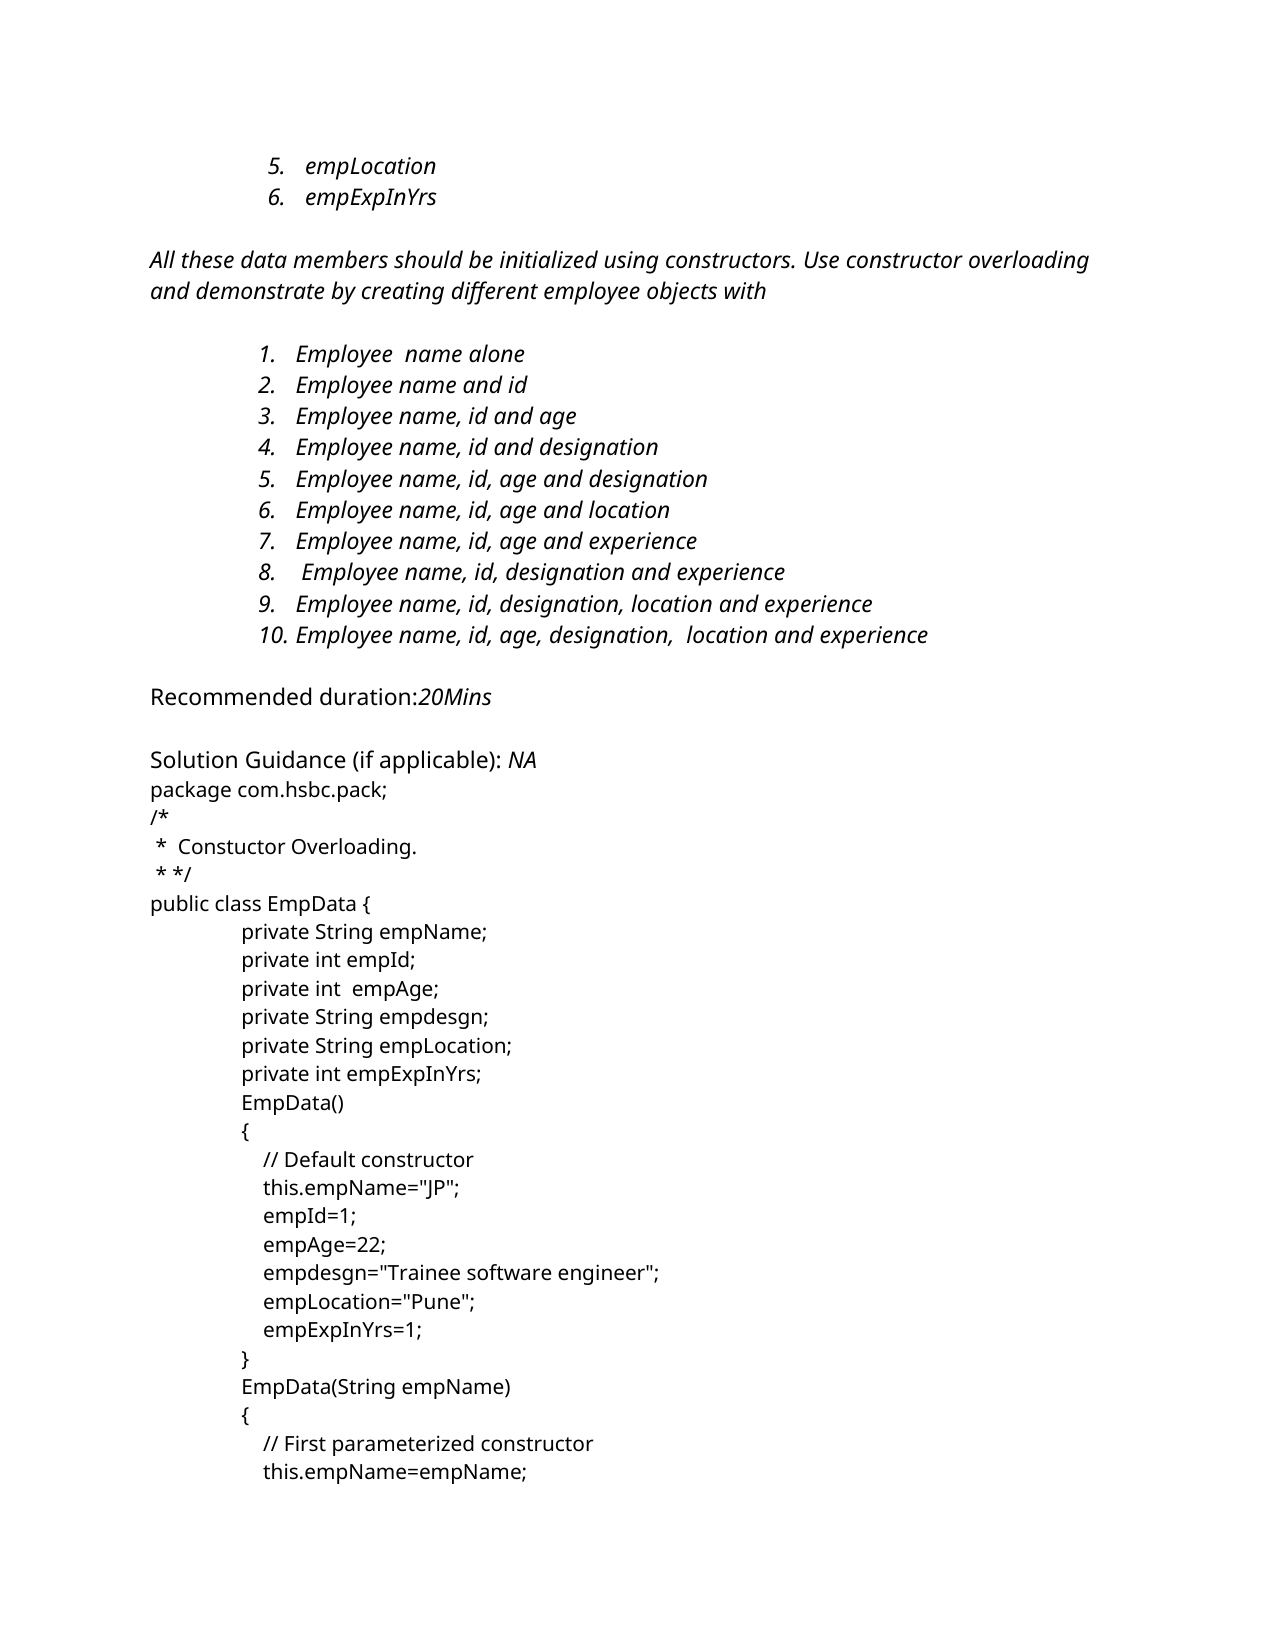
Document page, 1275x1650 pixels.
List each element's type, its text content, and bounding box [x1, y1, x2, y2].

list Employee name, id, age and experience [258, 525, 1125, 556]
list Employee name and id [258, 369, 1125, 400]
text public class EmpData { [150, 889, 1125, 917]
text // First parameterized constructor [150, 1429, 1125, 1457]
text /* [150, 803, 1125, 832]
list empExpInYrs [267, 181, 1125, 212]
text { [150, 1116, 1125, 1145]
list Employee name, id, age and designation [258, 462, 1125, 494]
list empLocation [267, 150, 1125, 181]
text empdesgn="Trainee software engineer"; [150, 1258, 1125, 1287]
text All these data members should be initialized using constructors. Use constructor overloading [150, 244, 1125, 275]
list Employee name, id, designation, location and experience [258, 587, 1125, 619]
text private int empExpInYrs; [150, 1059, 1125, 1088]
list Employee name alone [258, 337, 1125, 369]
text empExpInYrs=1; [150, 1315, 1125, 1344]
list Employee name, id, age and location [258, 494, 1125, 525]
text this.empName="JP"; [150, 1173, 1125, 1202]
text private int empId; [150, 946, 1125, 974]
text * */ [150, 860, 1125, 889]
text EmpData(String empName) [150, 1372, 1125, 1401]
text private String empLocation; [150, 1031, 1125, 1059]
text } [150, 1344, 1125, 1372]
text empAge=22; [150, 1230, 1125, 1258]
text private String empName; [150, 917, 1125, 946]
text empLocation="Pune"; [150, 1287, 1125, 1315]
text private int empAge; [150, 974, 1125, 1002]
list Employee name, id and designation [258, 431, 1125, 462]
text { [150, 1401, 1125, 1429]
list Employee name, id and age [258, 400, 1125, 431]
text Solution Guidance (if applicable): NA [150, 744, 1125, 775]
text empId=1; [150, 1202, 1125, 1230]
text and demonstrate by creating different employee objects with [150, 275, 1125, 306]
text private String empdesgn; [150, 1002, 1125, 1031]
list Employee name, id, designation and experience [258, 556, 1125, 587]
text Recommended duration:20Mins [150, 681, 1125, 712]
text * Constuctor Overloading. [150, 832, 1125, 860]
text package com.hsbc.pack; [150, 775, 1125, 803]
text EmpData() [150, 1088, 1125, 1116]
text // Default constructor [150, 1145, 1125, 1173]
list Employee name, id, age, designation, location and experience [258, 619, 1125, 650]
text this.empName=empName; [150, 1457, 1125, 1486]
